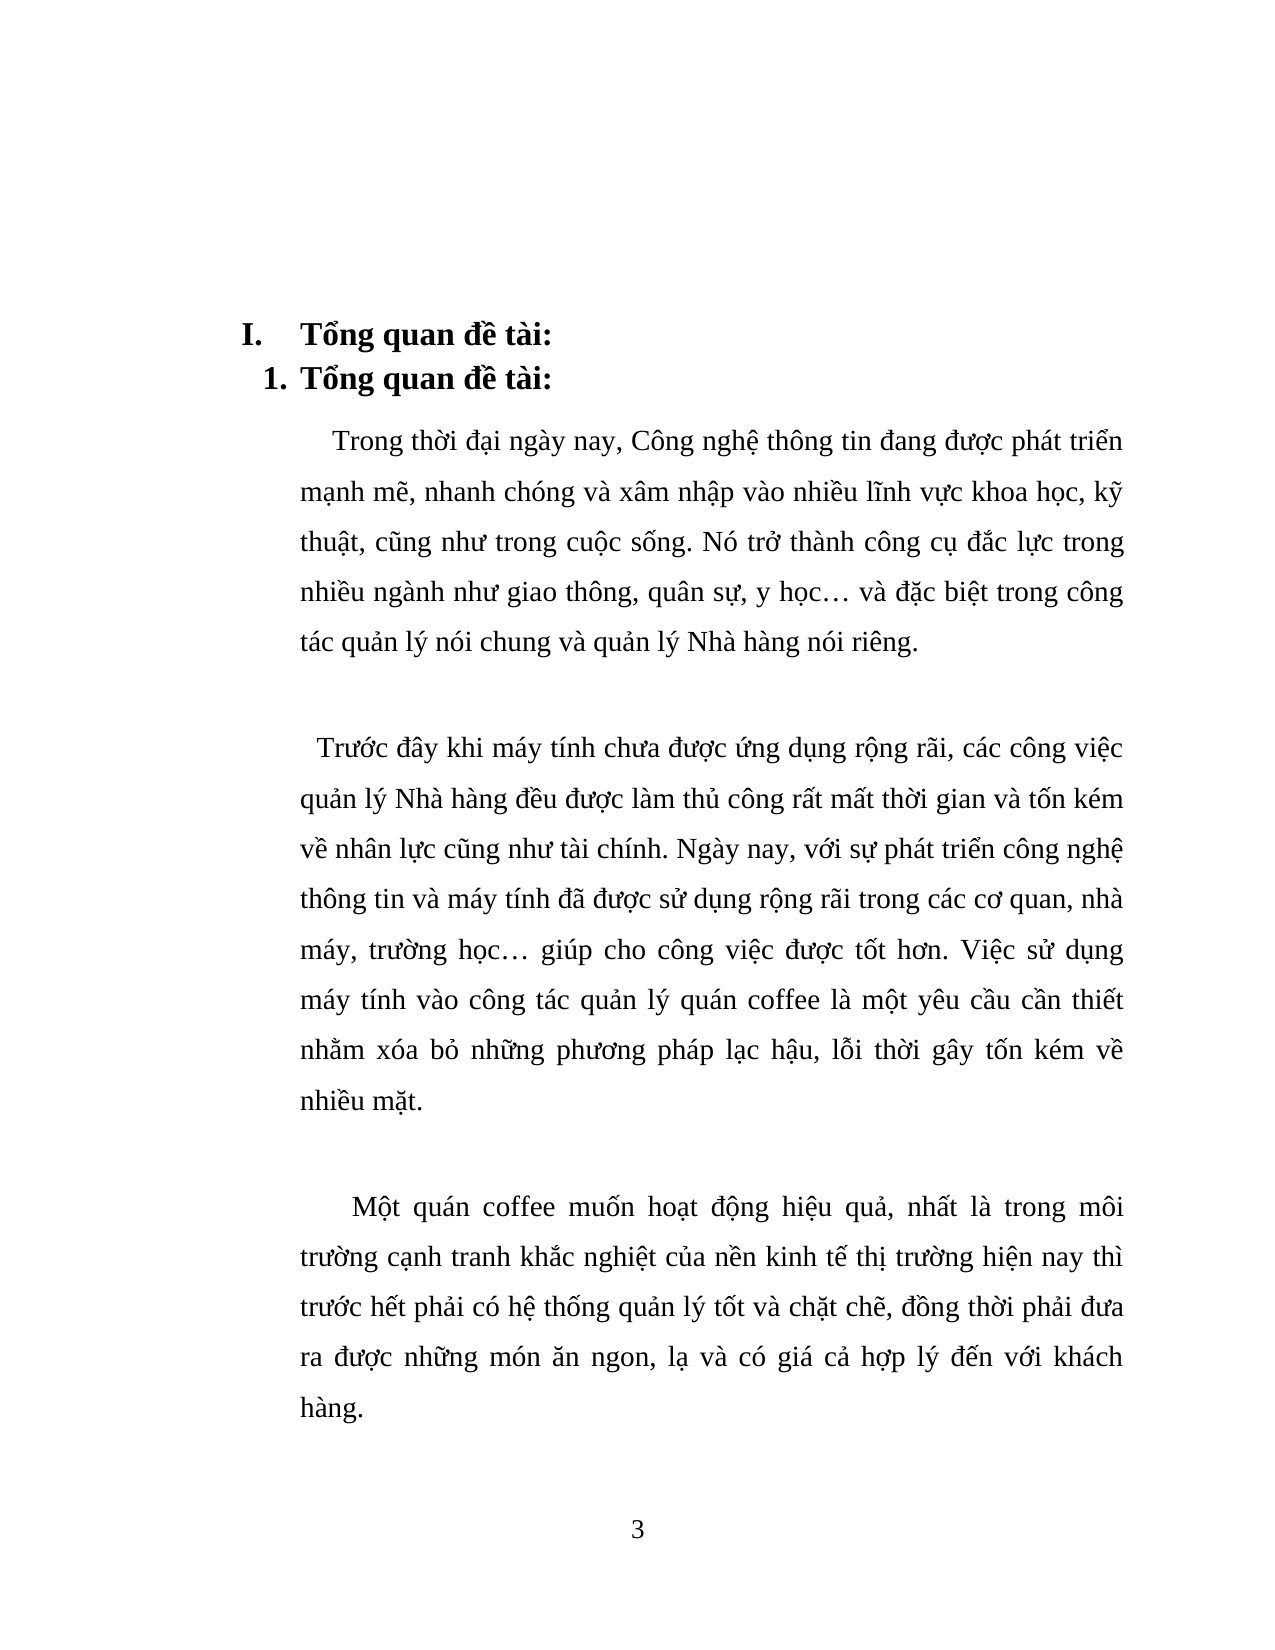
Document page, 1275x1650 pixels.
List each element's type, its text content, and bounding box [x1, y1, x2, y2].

text Trước đây khi máy tính chưa được ứng dụng rộng rãi, các công việc quản lý Nhà hàng đều được làm thủ công rất mất thời gian và tốn kém về nhân lực cũng như tài chính. Ngày nay, với sự phát triển công nghệ thông tin và máy tính đã được sử dụng rộng rãi trong các cơ quan, nhà máy, trường học… giúp cho công việc được tốt hơn. Việc sử dụng máy tính vào công tác quản lý quán coffee là một yêu cầu cần thiết nhằm xóa bỏ những phương pháp lạc hậu, lỗi thời gây tốn kém về nhiều mặt. [300, 731, 1125, 1116]
text Một quán coffee muốn hoạt động hiệu quả, nhất là trong môi trường cạnh tranh khắc nghiệt của nền kinh tế thị trường hiện nay thì trước hết phải có hệ thống quản lý tốt và chặt chẽ, đồng thời phải đưa ra được những món ăn ngon, lạ và có giá cả hợp lý đến với khách hàng. [300, 1189, 1125, 1423]
list Tổng quan đề tài: [262, 314, 1125, 353]
text Trong thời đại ngày nay, Công nghệ thông tin đang được phát triển mạnh mẽ, nhanh chóng và xâm nhập vào nhiều lĩnh vực khoa học, kỹ thuật, cũng như trong cuộc sống. Nó trở thành công cụ đắc lực trong nhiều ngành như giao thông, quân sự, y học… và đặc biệt trong công tác quản lý nói chung và quản lý Nhà hàng nói riêng. [300, 423, 1125, 658]
list Tổng quan đề tài: [262, 358, 1125, 397]
